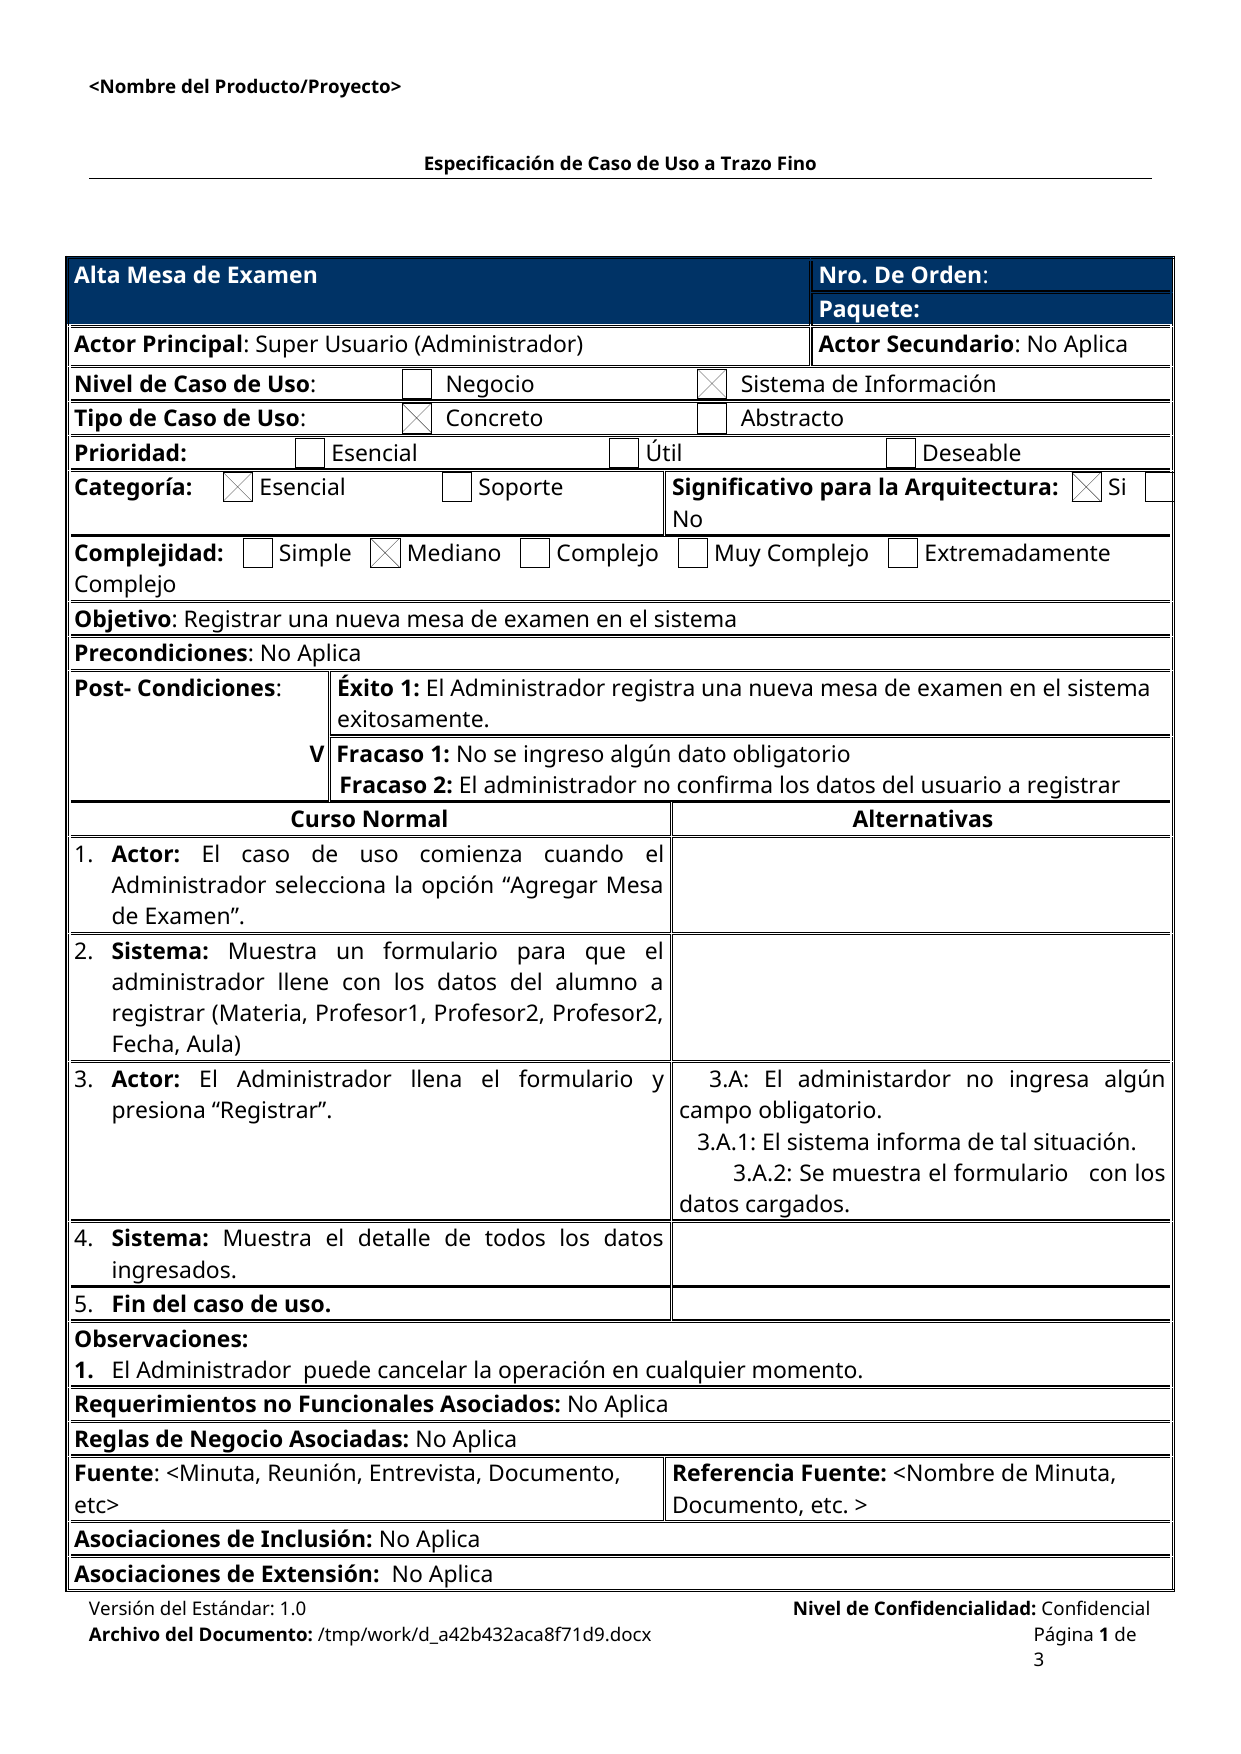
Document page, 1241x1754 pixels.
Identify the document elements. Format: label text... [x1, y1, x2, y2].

table_cell [673, 835, 1172, 931]
table_cell Actor Secundario: No Aplica [813, 325, 1172, 365]
table_cell Observaciones: El Administrador puede cancelar la operación en cualquier momento. [69, 1319, 1172, 1385]
table_cell Curso Normal [69, 800, 670, 834]
table_cell Requerimientos no Funcionales Asociados: No Aplica [69, 1385, 1172, 1419]
table_cell Fin del caso de uso. [69, 1285, 670, 1319]
table_cell Fuente: <Minuta, Reunión, Entrevista, Documento, etc> [69, 1454, 663, 1520]
table_header Nro. De Orden: [811, 259, 1172, 290]
table_cell Alternativas [673, 800, 1172, 834]
table_cell Asociaciones de Extensión: No Aplica [69, 1554, 1172, 1589]
table_cell Sistema: Muestra un formulario para que el administrador llene con los datos del alumno a registrar (Materia, Profesor1, Profesor2, Profesor2, Fecha, Aula) [69, 931, 670, 1060]
table_cell Éxito 1: El Administrador registra una nueva mesa de examen en el sistema exitosamente. [331, 669, 1172, 734]
table_cell Precondiciones: No Aplica [69, 634, 1172, 668]
table_cell Objetivo: Registrar una nueva mesa de examen en el sistema [69, 600, 1172, 634]
table_cell V Fracaso 1: No se ingreso algún dato obligatorio Fracaso 2: El administrador no confirma los datos del usuario a registrar [331, 734, 1172, 800]
table_cell Paquete: [813, 290, 1172, 324]
table_cell Post- Condiciones: [69, 669, 328, 800]
table_cell Actor: El Administrador llena el formulario y presiona “Registrar”. [67, 1060, 672, 1219]
table_cell Asociaciones de Inclusión: No Aplica [67, 1520, 1173, 1554]
table_cell Sistema: Muestra el detalle de todos los datos ingresados. [69, 1219, 670, 1285]
table_cell [673, 1285, 1172, 1319]
table_cell Actor: El caso de uso comienza cuando el Administrador selecciona la opción “Agregar Mesa de Examen”. [69, 835, 670, 931]
table_cell [673, 931, 1172, 1060]
table_header Alta Mesa de Examen [67, 257, 811, 324]
table_cell Prioridad: Esencial Útil Deseable [67, 434, 1173, 468]
table_cell Reglas de Negocio Asociadas: No Aplica [69, 1420, 1172, 1454]
table_cell [673, 1219, 1172, 1285]
table_cell Referencia Fuente: <Nombre de Minuta, Documento, etc. > [666, 1454, 1172, 1520]
table_cell Tipo de Caso de Uso: Concreto Abstracto [69, 399, 1172, 434]
table_cell Categoría: Esencial Soporte [69, 468, 663, 534]
table_cell Significativo para la Arquitectura: Si No [666, 472, 1172, 534]
table_cell 3.A: El administardor no ingresa algún campo obligatorio. 3.A.1: El sistema informa de tal situación. 3.A.2: Se muestra el formulario con los datos cargados. [672, 1060, 1173, 1219]
table_cell Nivel de Caso de Uso: Negocio Sistema de Información [67, 365, 1173, 399]
table_cell Actor Principal: Super Usuario (Administrador) [69, 325, 809, 365]
table_cell Complejidad: Simple Mediano Complejo Muy Complejo Extremadamente Complejo [69, 534, 1172, 599]
